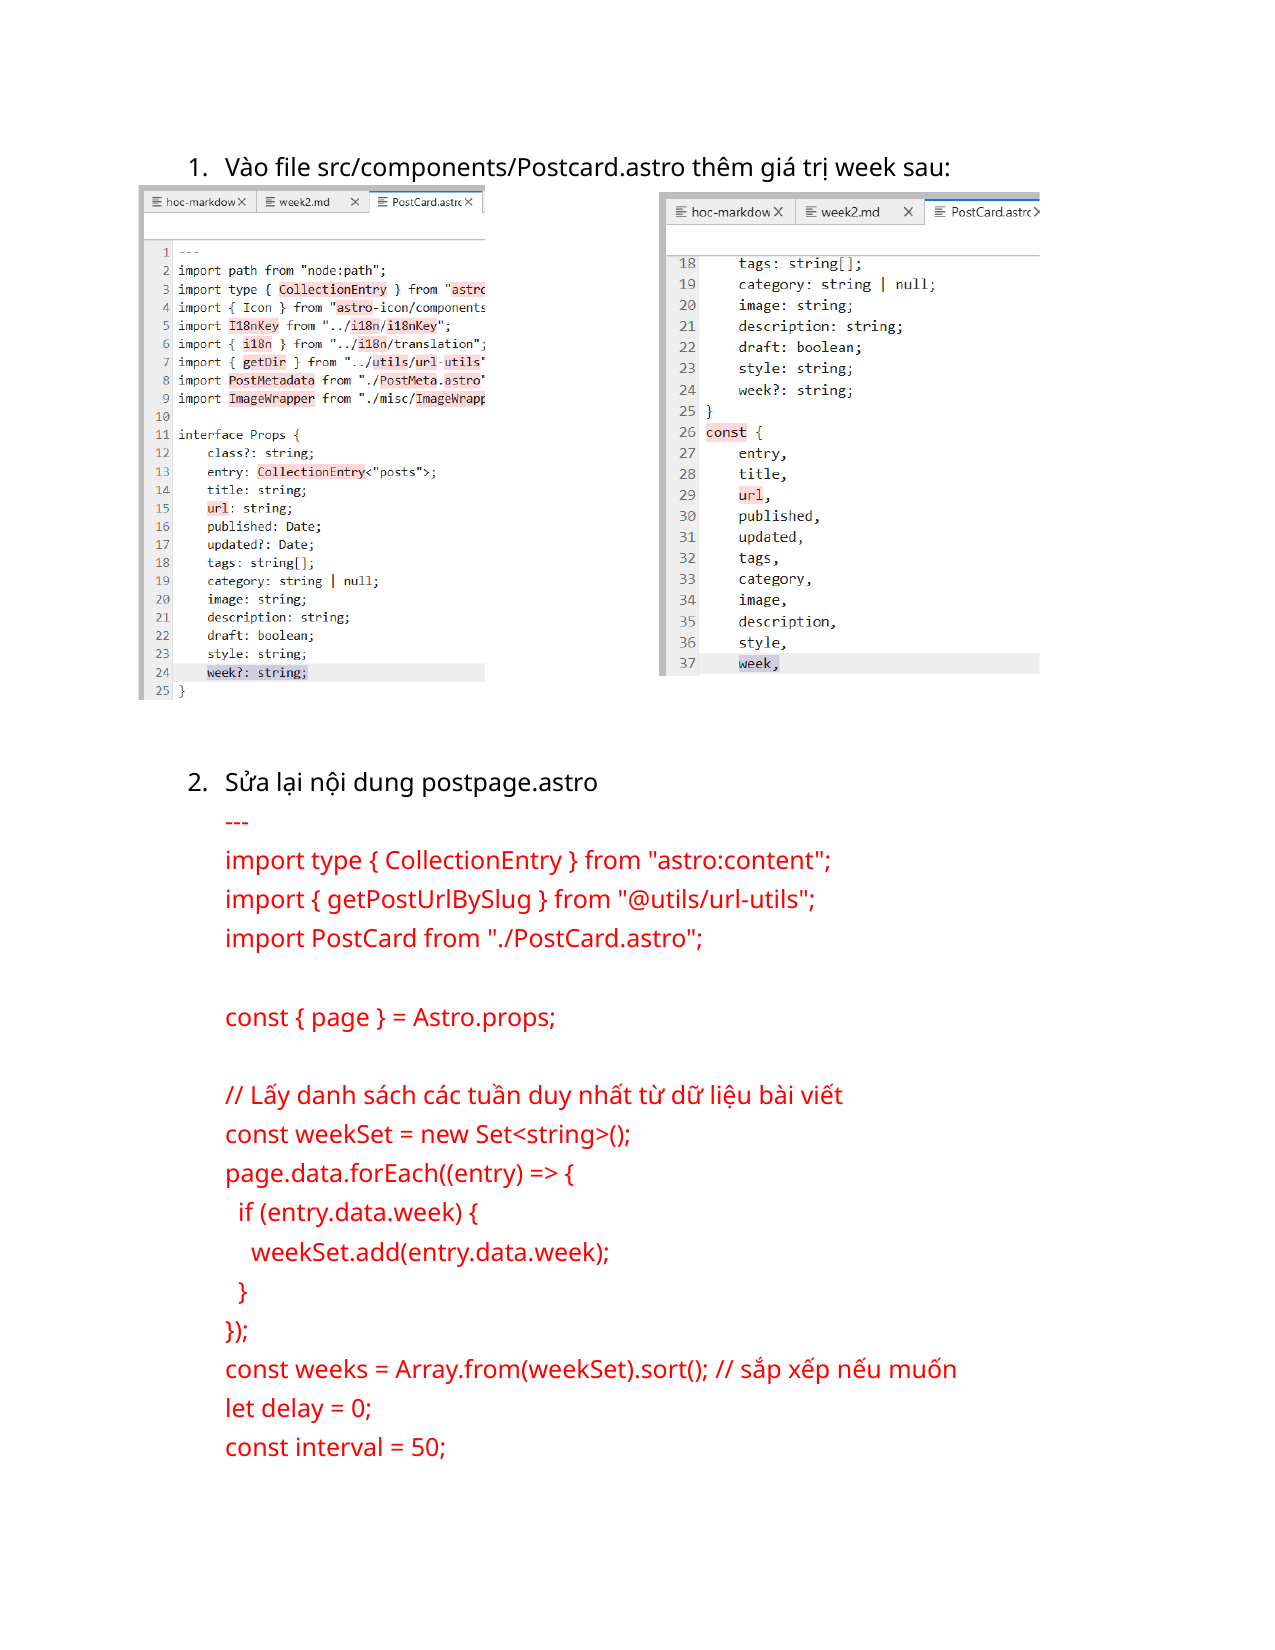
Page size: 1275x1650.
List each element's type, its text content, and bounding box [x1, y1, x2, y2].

list } [225, 1273, 1125, 1307]
list --- [225, 803, 1125, 837]
picture [658, 186, 1040, 674]
list weekSet.add(entry.data.week); [225, 1234, 1125, 1268]
list import PostCard from "./PostCard.astro"; [225, 921, 1125, 955]
list Vào file src/components/Postcard.astro thêm giá trị week sau: [187, 150, 1125, 184]
list Sửa lại nội dung postpage.astro [187, 764, 1125, 798]
list const interval = 50; [225, 1430, 1125, 1464]
list const weeks = Array.from(weekSet).sort(); // sắp xếp nếu muốn [225, 1352, 1125, 1386]
list // Lấy danh sách các tuần duy nhất từ dữ liệu bài viết [225, 1077, 1125, 1112]
list import { getPostUrlBySlug } from "@utils/url-utils"; [225, 882, 1125, 916]
list page.data.forEach((entry) => { [225, 1156, 1125, 1190]
list if (entry.data.week) { [225, 1195, 1125, 1229]
list const weekSet = new Set<string>(); [225, 1117, 1125, 1151]
list }); [225, 1312, 1125, 1347]
list let delay = 0; [225, 1391, 1125, 1425]
list import type { CollectionEntry } from "astro:content"; [225, 842, 1125, 877]
picture [137, 185, 485, 699]
list const { page } = Astro.props; [225, 999, 1125, 1033]
